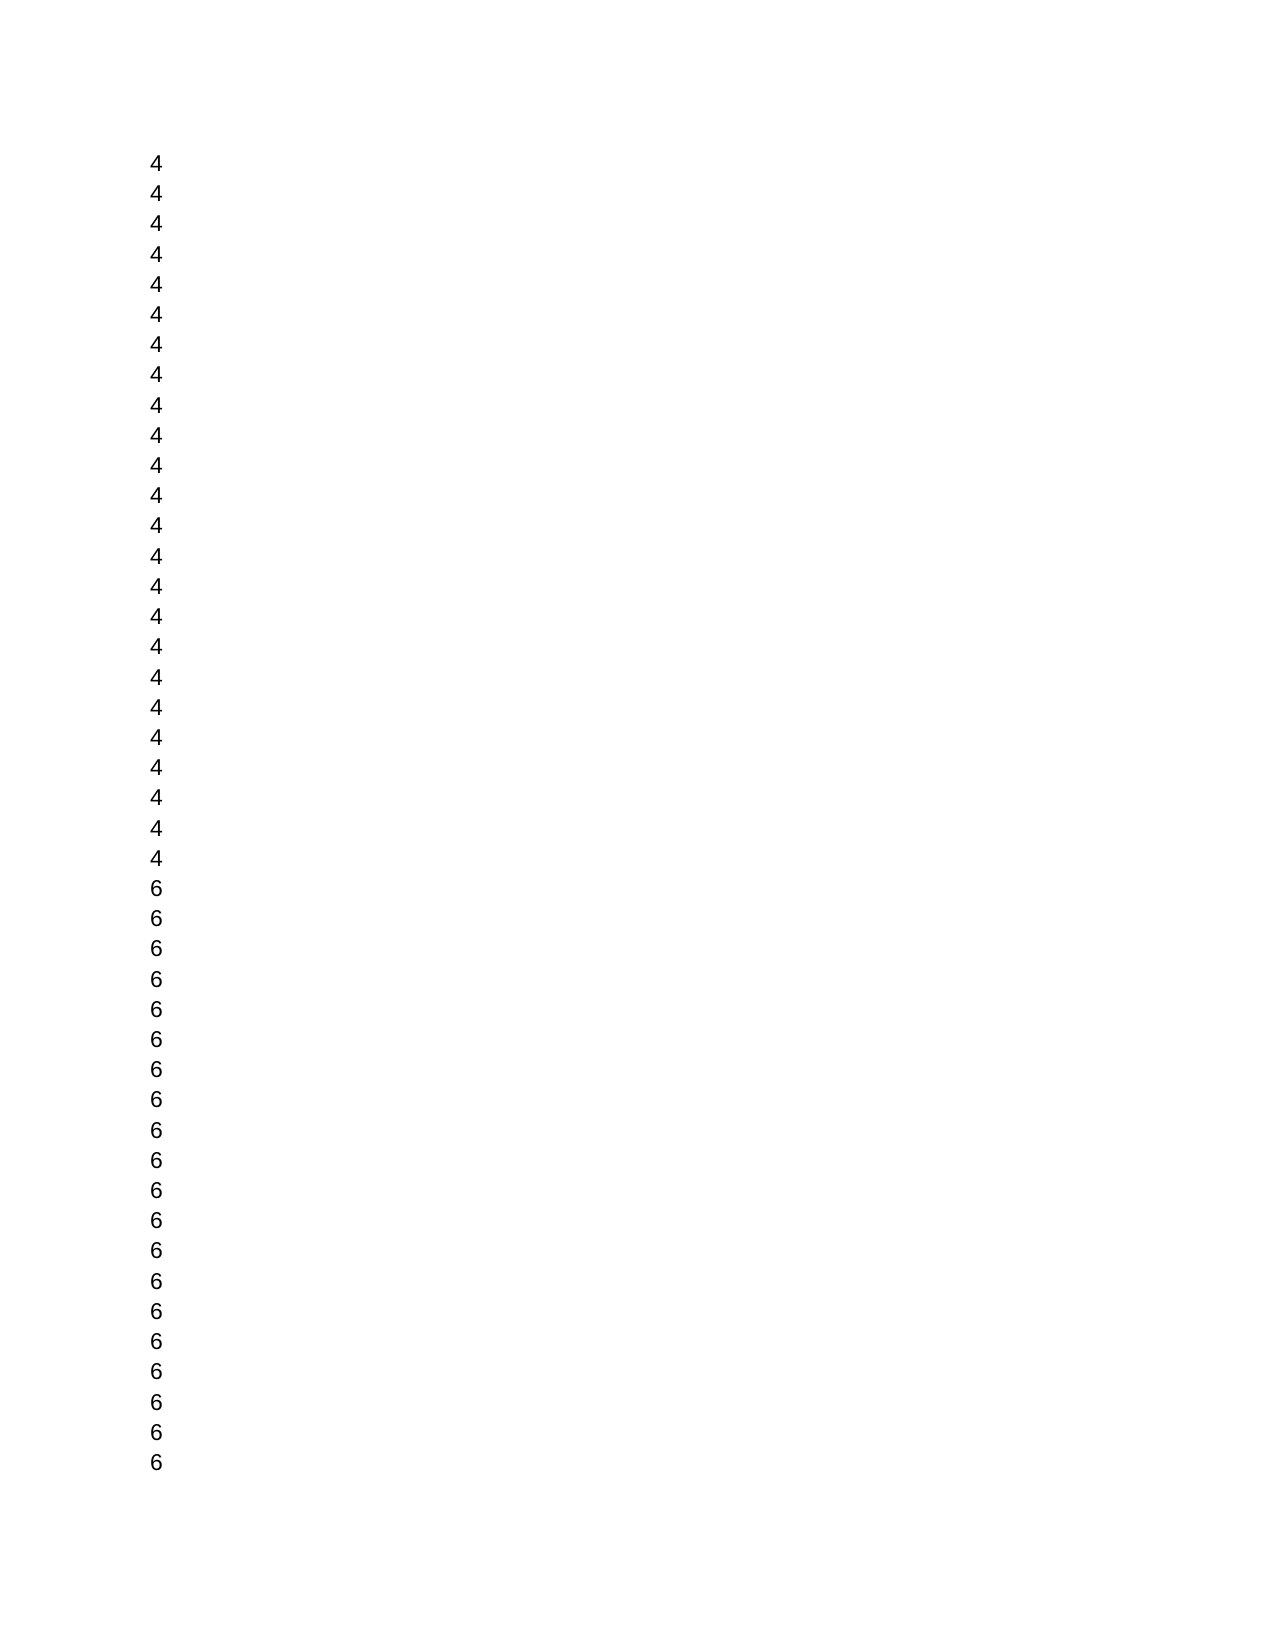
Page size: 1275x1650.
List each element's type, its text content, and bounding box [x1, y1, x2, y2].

text 4 [150, 271, 1125, 297]
text 6 [150, 1298, 1125, 1324]
text 4 [150, 603, 1125, 629]
text 4 [150, 241, 1125, 267]
text 4 [150, 512, 1125, 539]
text 4 [150, 452, 1125, 478]
text 4 [150, 331, 1125, 358]
text 6 [150, 1388, 1125, 1415]
text 6 [150, 1237, 1125, 1264]
text 6 [150, 1328, 1125, 1354]
text 4 [150, 180, 1125, 207]
text 6 [150, 905, 1125, 932]
text 4 [150, 210, 1125, 237]
text 6 [150, 1177, 1125, 1203]
text 4 [150, 784, 1125, 811]
text 6 [150, 966, 1125, 992]
text 6 [150, 1026, 1125, 1052]
text 6 [150, 1268, 1125, 1294]
text 6 [150, 1117, 1125, 1143]
text 6 [150, 1056, 1125, 1083]
text 4 [150, 301, 1125, 327]
text 4 [150, 754, 1125, 781]
text 6 [150, 935, 1125, 962]
text 6 [150, 1449, 1125, 1475]
text 6 [150, 875, 1125, 901]
text 6 [150, 1358, 1125, 1385]
text 4 [150, 814, 1125, 841]
text 4 [150, 422, 1125, 448]
text 4 [150, 361, 1125, 388]
text 4 [150, 150, 1125, 176]
text 4 [150, 633, 1125, 660]
text 6 [150, 1207, 1125, 1234]
text 4 [150, 392, 1125, 418]
text 4 [150, 694, 1125, 720]
text 4 [150, 845, 1125, 871]
text 6 [150, 1147, 1125, 1173]
text 6 [150, 1419, 1125, 1445]
text 4 [150, 543, 1125, 569]
text 4 [150, 724, 1125, 750]
text 4 [150, 482, 1125, 509]
text 6 [150, 996, 1125, 1022]
text 6 [150, 1086, 1125, 1113]
text 4 [150, 573, 1125, 599]
text 4 [150, 663, 1125, 690]
